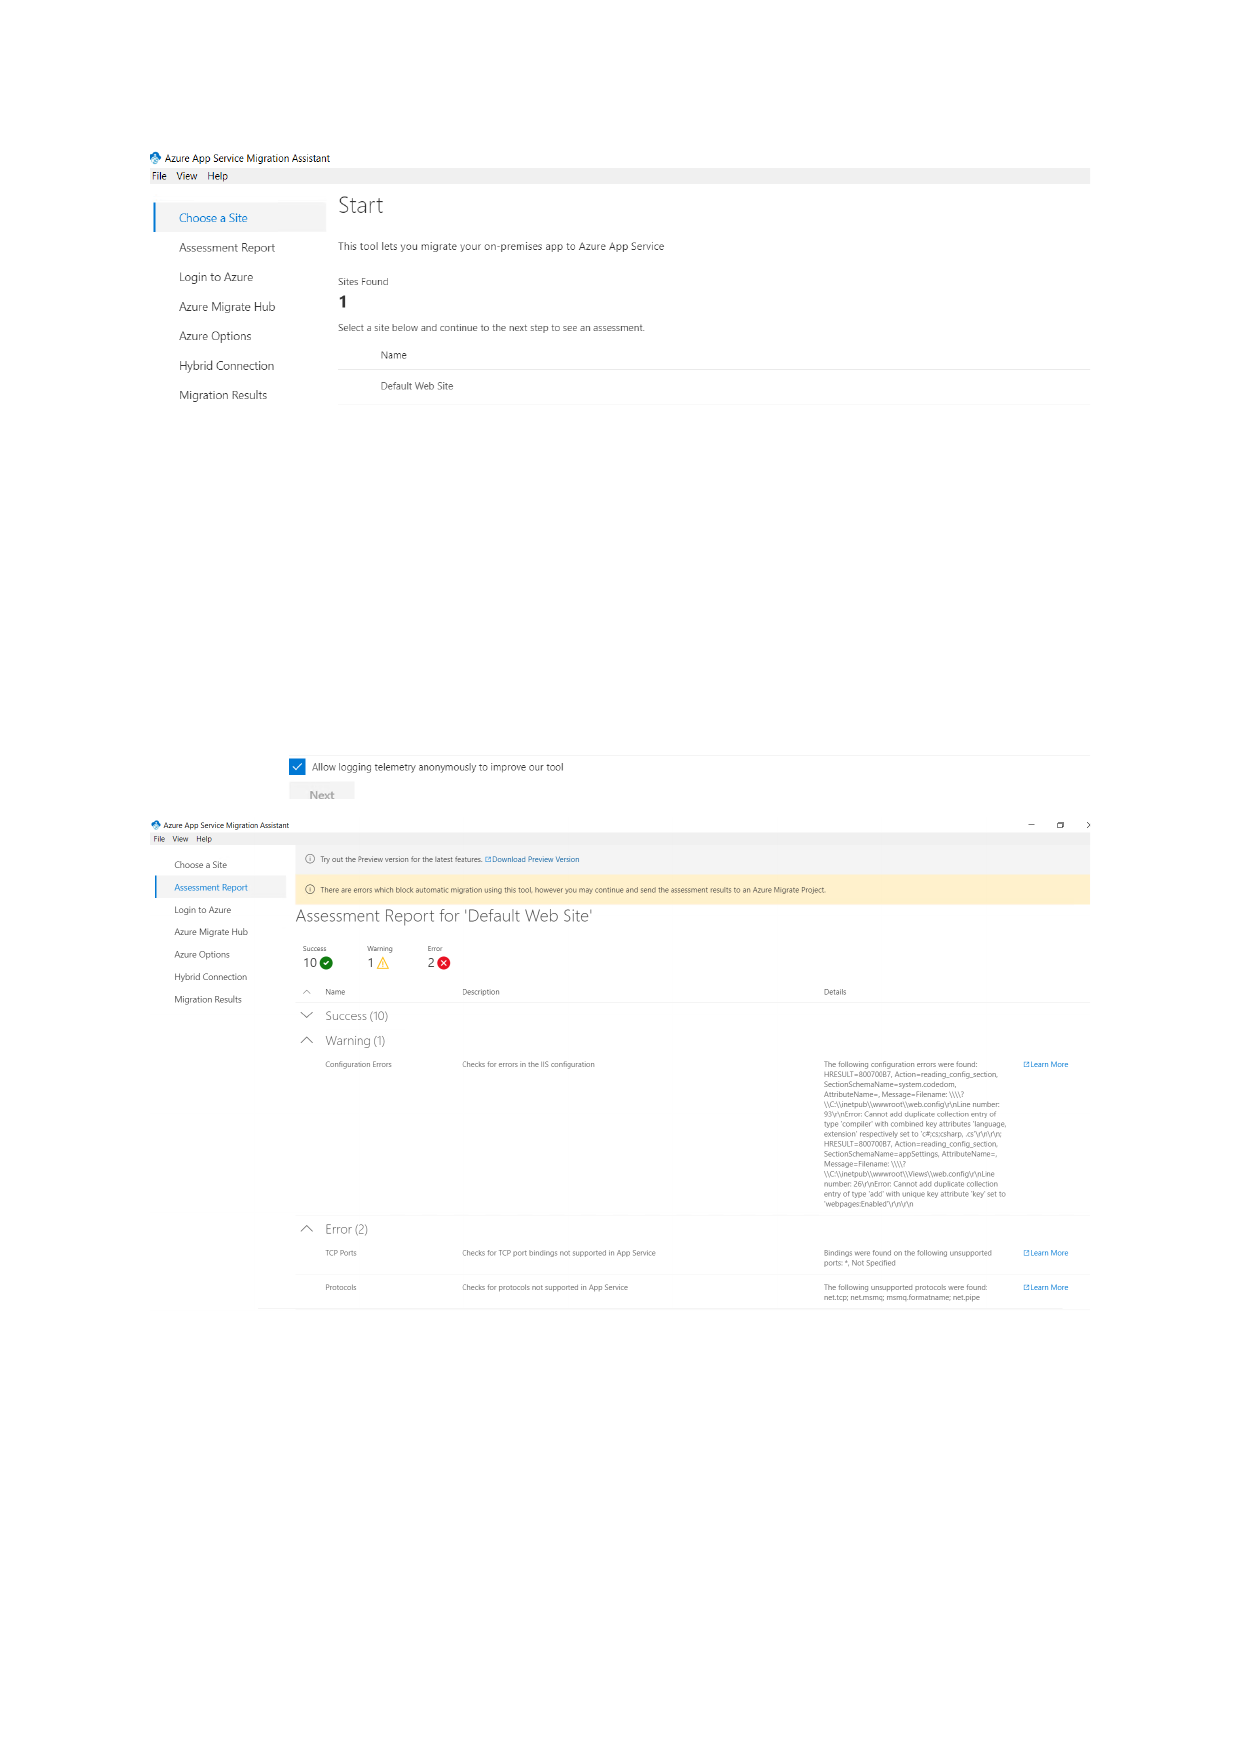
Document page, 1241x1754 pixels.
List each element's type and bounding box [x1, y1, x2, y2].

picture [150, 150, 1091, 799]
picture [150, 817, 1091, 1311]
